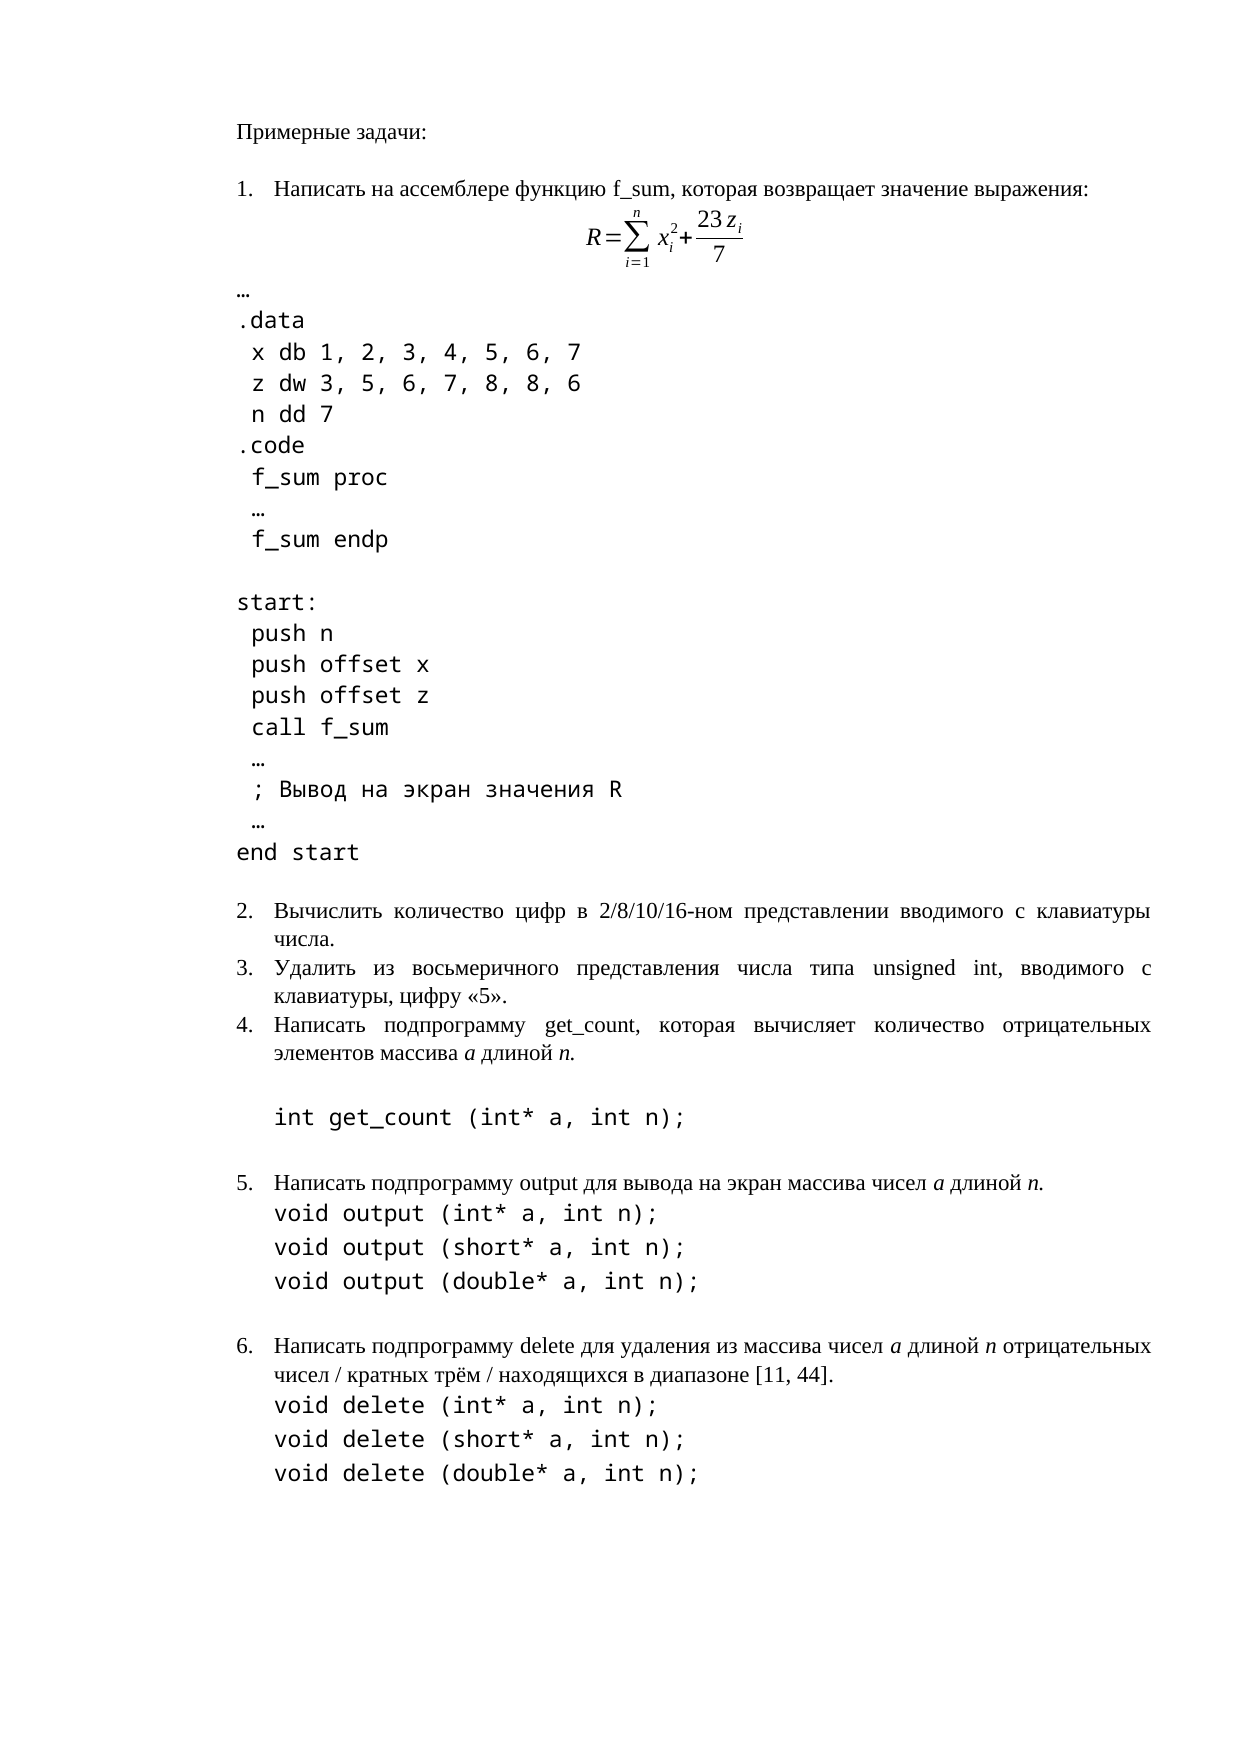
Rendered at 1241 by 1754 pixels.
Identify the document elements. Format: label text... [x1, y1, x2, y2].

list Примерные задачи: [177, 118, 1152, 144]
text push n [177, 617, 1152, 648]
list void delete (int* a, int n); [274, 1389, 1152, 1420]
text n dd 7 [177, 398, 1152, 429]
list void output (short* a, int n); [274, 1231, 1152, 1262]
list Написать подпрограмму get_count, которая вычисляет количество отрицательных элементов массива a длиной n. [236, 1011, 1152, 1065]
text f_sum endp [177, 523, 1152, 554]
list Удалить из восьмеричного представления числа типа unsigned int, вводимого с клавиатуры, цифру «5». [236, 954, 1152, 1008]
list … [177, 273, 1152, 304]
list Написать на ассемблере функцию f_sum, которая возвращает значение выражения: [236, 175, 1152, 201]
text ; Вывод на экран значения R [177, 773, 1152, 804]
text x db 1, 2, 3, 4, 5, 6, 7 [177, 335, 1152, 367]
list Вычислить количество цифр в 2/8/10/16-ном представлении вводимого с клавиатуры числа. [236, 897, 1152, 952]
text push offset z [177, 679, 1152, 710]
text start: [177, 585, 1152, 617]
text z dw 3, 5, 6, 7, 8, 8, 6 [177, 367, 1152, 398]
list void output (double* a, int n); [274, 1265, 1152, 1296]
text f_sum proc [177, 460, 1152, 492]
text .code [177, 429, 1152, 460]
text … [177, 742, 1152, 773]
list void delete (short* a, int n); [274, 1423, 1152, 1454]
list .data [177, 304, 1152, 335]
text … [177, 804, 1152, 835]
text end start [177, 835, 1152, 867]
list void output (int* a, int n); [274, 1197, 1152, 1228]
list Написать подпрограмму output для вывода на экран массива чисел a длиной n. [236, 1169, 1152, 1195]
list Написать подпрограмму delete для удаления из массива чисел a длиной n отрицательных чисел / кратных трём / находящихся в диапазоне [11, 44]. [236, 1332, 1152, 1387]
list int get_count (int* a, int n); [274, 1101, 1152, 1132]
text push offset x [177, 648, 1152, 679]
text … [177, 492, 1152, 523]
text call f_sum [177, 710, 1152, 742]
list void delete (double* a, int n); [274, 1457, 1152, 1488]
